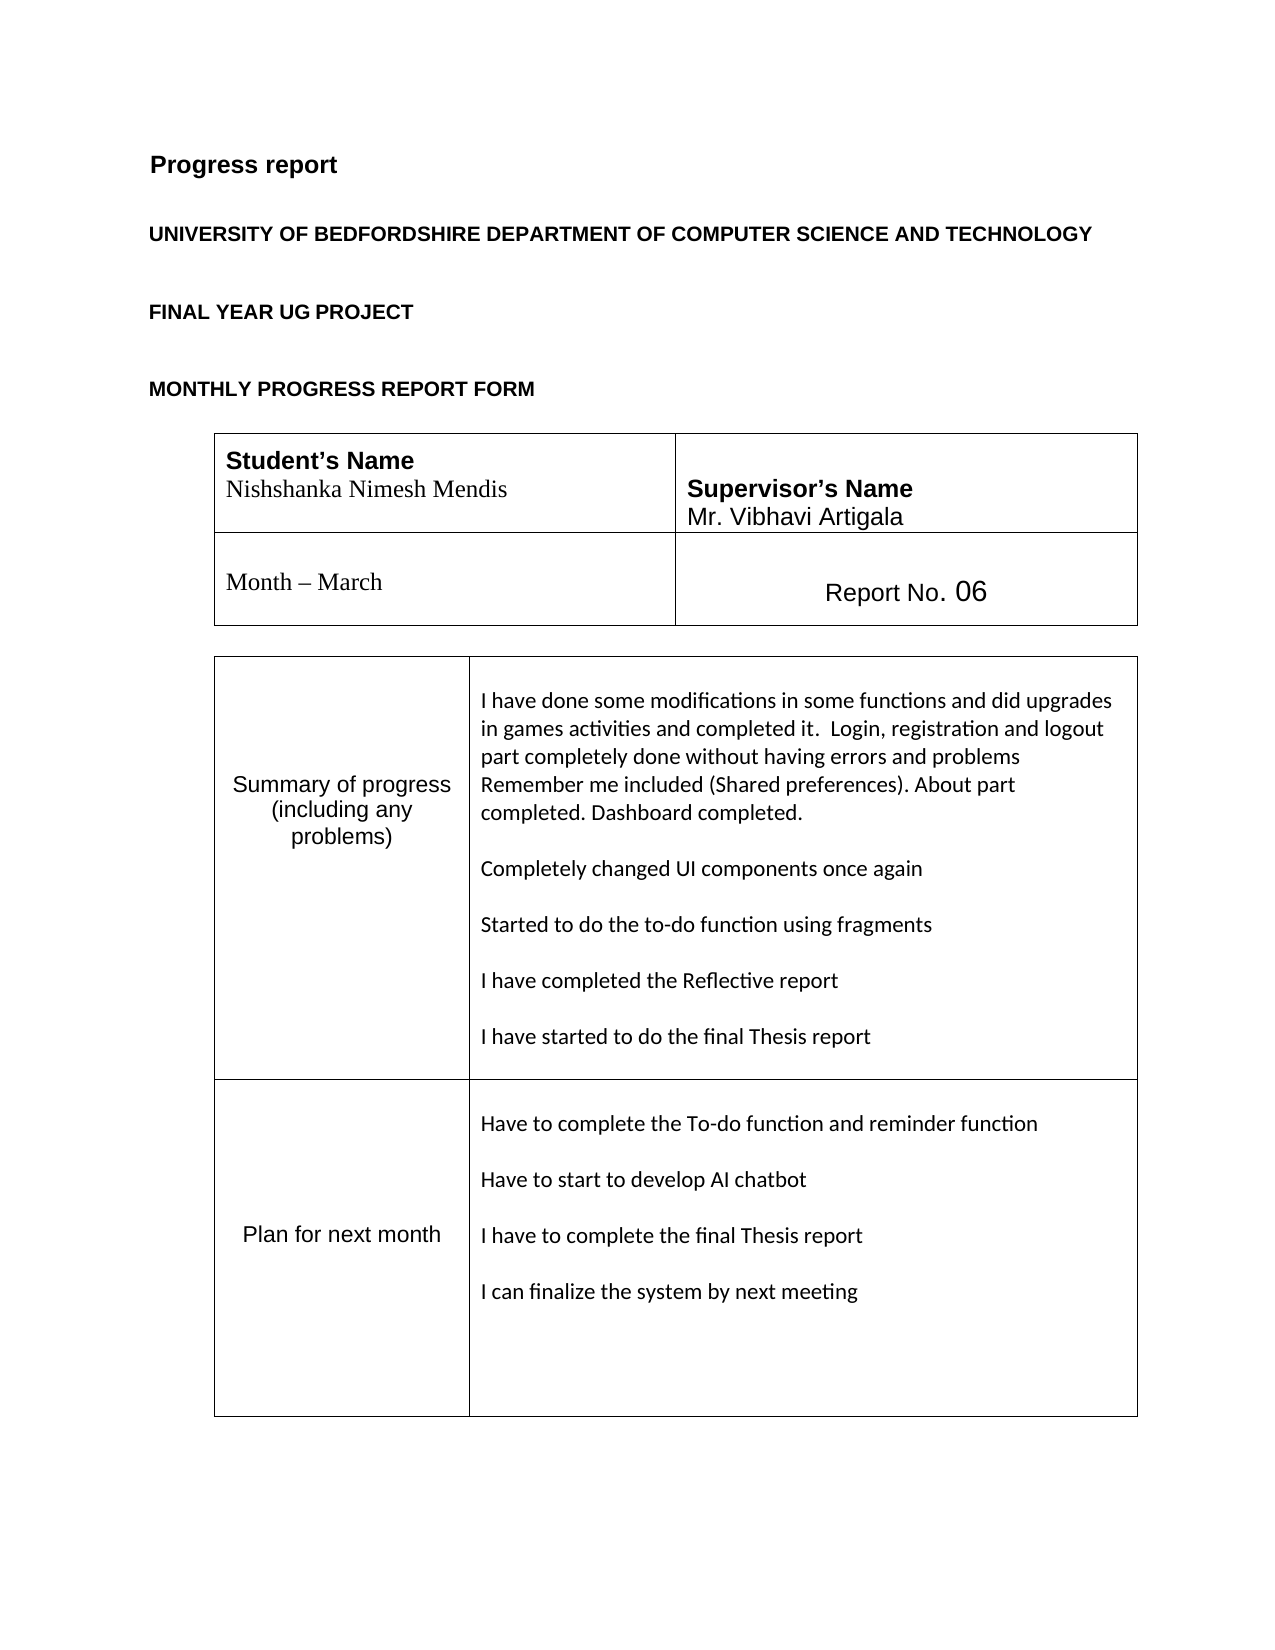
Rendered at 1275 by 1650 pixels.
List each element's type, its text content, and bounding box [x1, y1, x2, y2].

subtitle MONTHLY PROGRESS REPORT FORM [148, 377, 1145, 401]
table_cell Have to complete the To-do function and reminder function Have to start to develop AI chatbot I have to complete the final Thesis report I can finalize the system by next meeting [470, 1080, 1137, 1416]
table_header I have done some modifications in some functions and did upgrades in games activities and completed it. Login, registration and logout part completely done without having errors and problems Remember me included (Shared preferences). About part completed. Dashboard completed. Completely changed UI components once again Started to do the to-do function using fragments I have completed the Reflective report I have started to do the final Thesis report [470, 657, 1137, 1078]
table_cell Month – March [215, 533, 675, 625]
table_header Summary of progress (including any problems) [215, 657, 469, 1078]
table_header Student’s Name Nishshanka Nimesh Mendis [215, 434, 675, 532]
text FINAL YEAR UG PROJECT [148, 299, 1145, 323]
table_cell Report No. 06 [676, 533, 1137, 625]
text UNIVERSITY OF BEDFORDSHIRE DEPARTMENT OF COMPUTER SCIENCE AND TECHNOLOGY [148, 222, 1145, 246]
table_cell Plan for next month [215, 1080, 469, 1416]
table_header Supervisor’s Name Mr. Vibhavi Artigala [676, 434, 1137, 532]
text Progress report [150, 150, 1145, 179]
